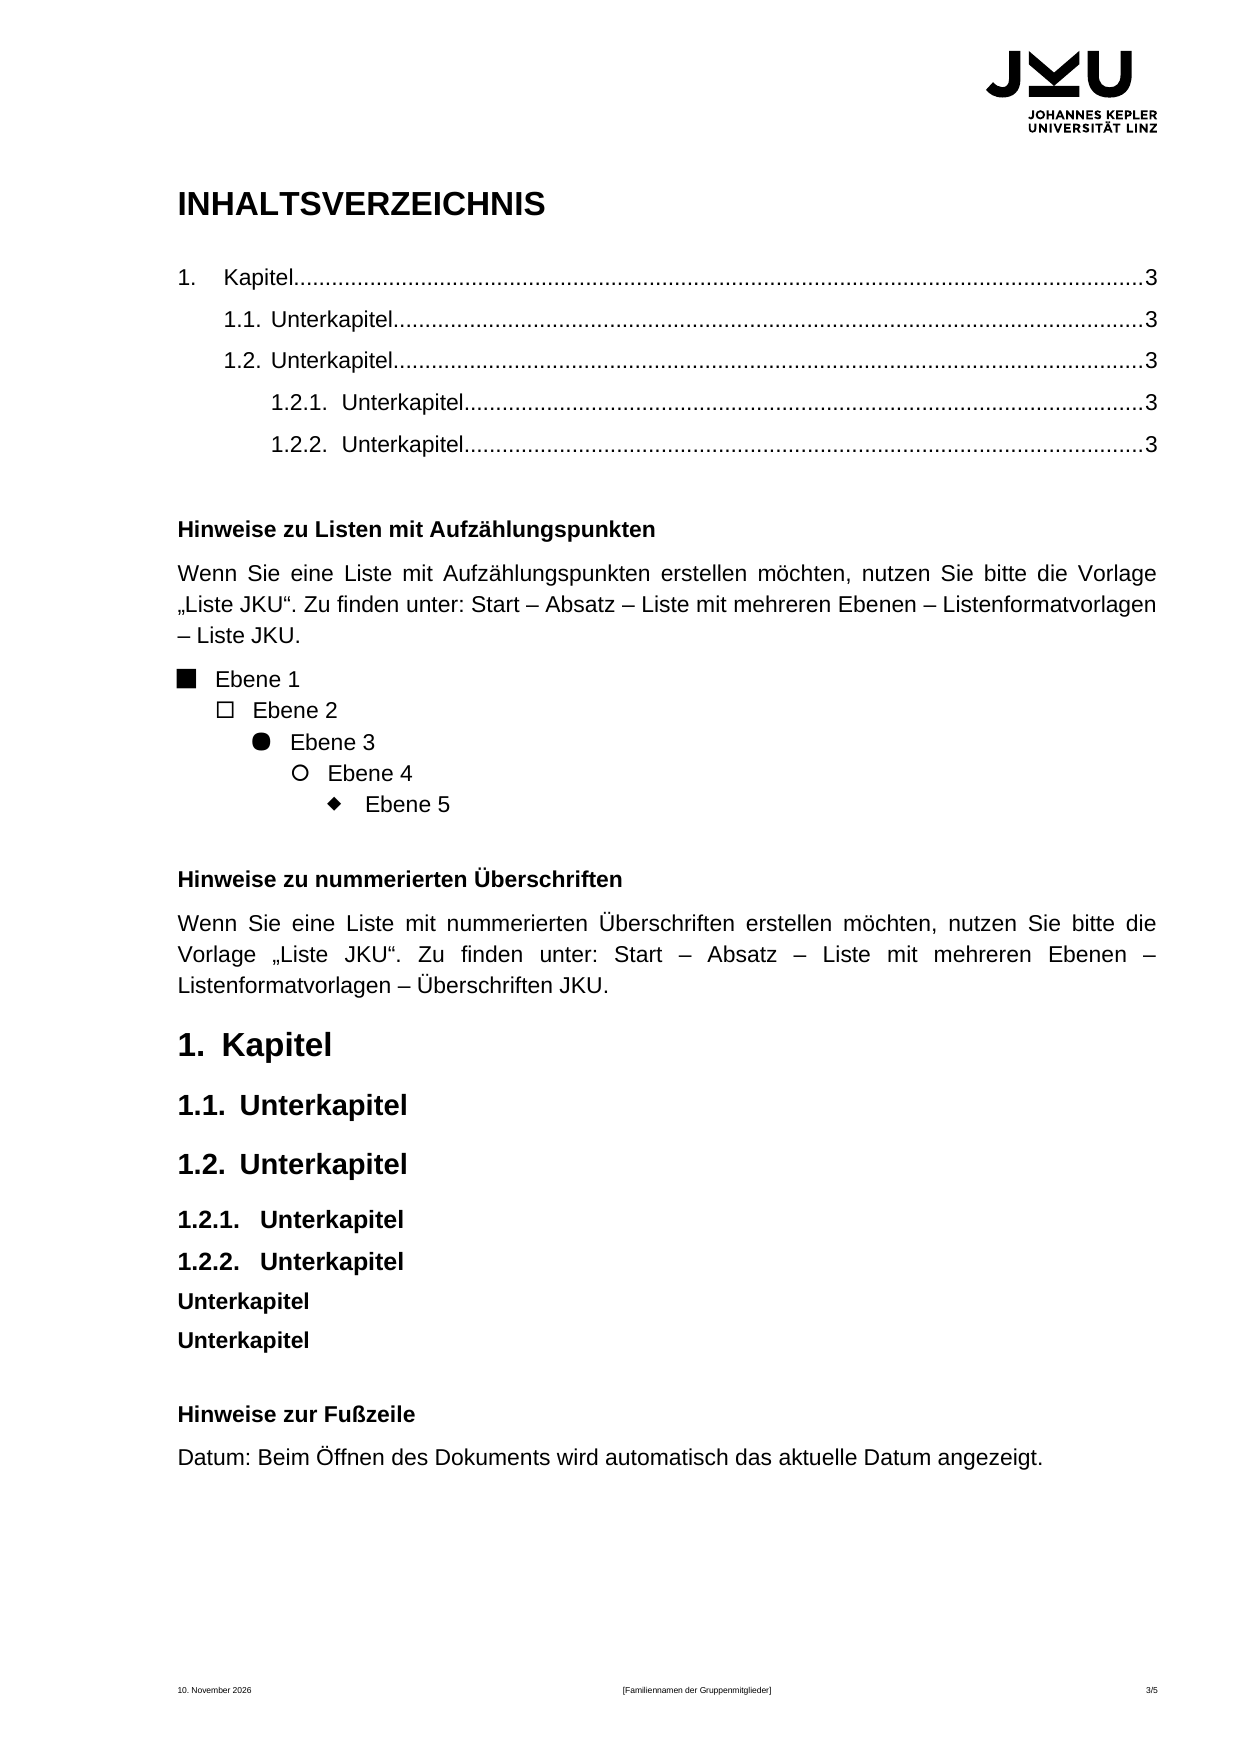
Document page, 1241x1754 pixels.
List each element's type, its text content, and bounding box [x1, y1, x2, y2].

list Ebene 4 [290, 756, 1157, 787]
subtitle Unterkapitel [177, 1147, 1157, 1181]
list Ebene 3 [252, 725, 1157, 756]
text 1.2. Unterkapitel 3 [223, 344, 1157, 375]
subtitle Unterkapitel [177, 1327, 1157, 1353]
subtitle Kapitel [177, 1025, 1157, 1063]
list Ebene 1 [177, 662, 1157, 694]
list Ebene 5 [327, 787, 1157, 819]
text 1.2.1. Unterkapitel 3 [271, 385, 1157, 417]
text Inhaltsverzeichnis [177, 184, 1157, 223]
text Hinweise zu Listen mit Aufzählungspunkten [177, 512, 1157, 544]
subtitle Unterkapitel [177, 1288, 1157, 1314]
subtitle Unterkapitel [177, 1088, 1157, 1122]
text Wenn Sie eine Liste mit Aufzählungspunkten erstellen möchten, nutzen Sie bitte die Vorlage „Liste JKU“. Zu finden unter: Start – Absatz – Liste mit mehreren Ebenen – Listenformatvorlagen – Liste JKU. [177, 556, 1157, 650]
text 1.1. Unterkapitel 3 [223, 302, 1157, 333]
text Hinweise zur Fußzeile [177, 1397, 1157, 1428]
text Datum: Beim Öffnen des Dokuments wird automatisch das aktuelle Datum angezeigt. [177, 1441, 1157, 1472]
text Wenn Sie eine Liste mit nummerierten Überschriften erstellen möchten, nutzen Sie bitte die Vorlage „Liste JKU“. Zu finden unter: Start – Absatz – Liste mit mehreren Ebenen – Listenformatvorlagen – Überschriften JKU. [177, 906, 1157, 1000]
text 1.2.2. Unterkapitel 3 [271, 427, 1157, 458]
subtitle Unterkapitel [177, 1247, 1157, 1276]
text Hinweise zu nummerierten Überschriften [177, 862, 1157, 894]
subtitle Unterkapitel [177, 1206, 1157, 1234]
list Ebene 2 [215, 694, 1157, 725]
text 1. Kapitel 3 [177, 260, 1157, 292]
